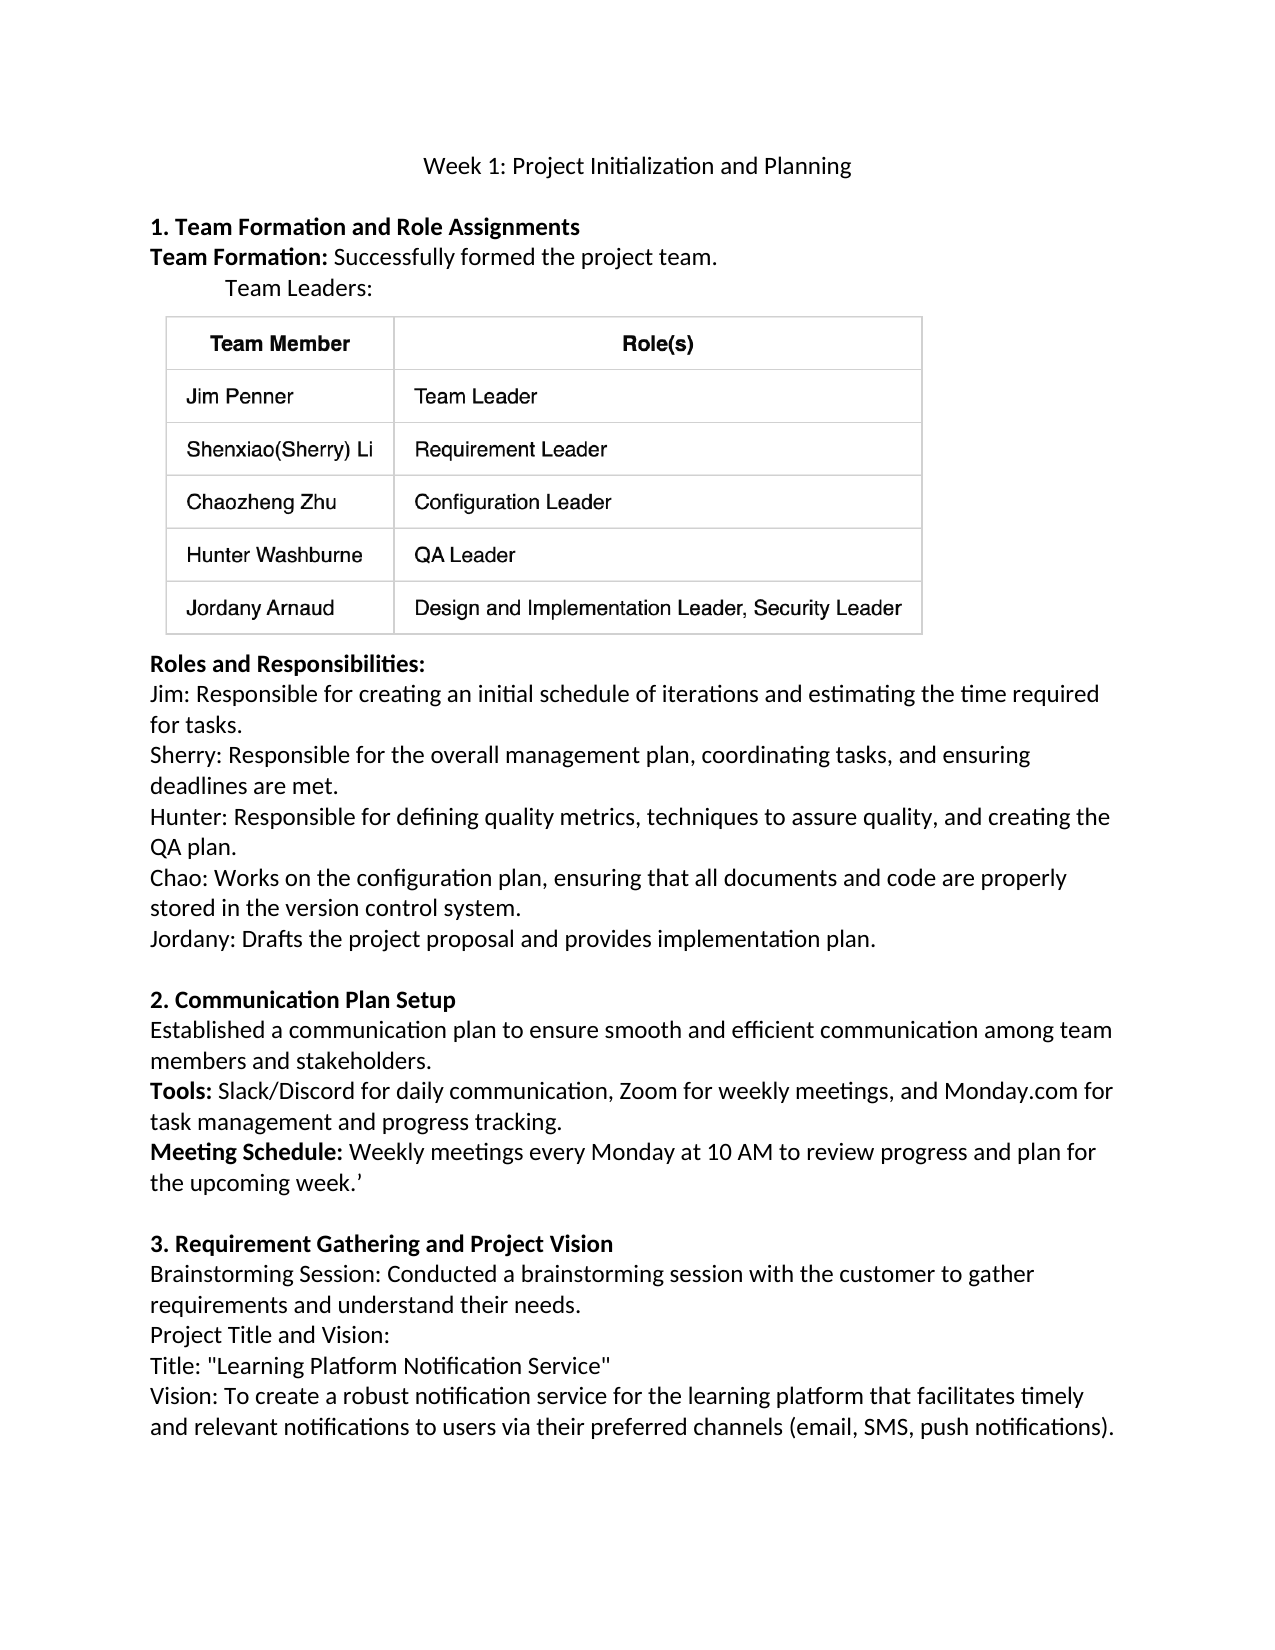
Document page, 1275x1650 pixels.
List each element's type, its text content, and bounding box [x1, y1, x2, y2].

text Established a communication plan to ensure smooth and efficient communication among team members and stakeholders. [150, 1014, 1125, 1075]
text Title: "Learning Platform Notification Service" [150, 1350, 1125, 1381]
text Week 1: Project Initialization and Planning [150, 150, 1125, 181]
text Team Formation: Successfully formed the project team. [150, 242, 1125, 272]
text Jordany: Drafts the project proposal and provides implementation plan. [150, 923, 1125, 953]
text Brainstorming Session: Conducted a brainstorming session with the customer to gather requirements and understand their needs. [150, 1258, 1125, 1319]
text 2. Communication Plan Setup [150, 984, 1125, 1014]
text Vision: To create a robust notification service for the learning platform that facilitates timely and relevant notifications to users via their preferred channels (email, SMS, push notifications). [150, 1381, 1125, 1442]
text Tools: Slack/Discord for daily communication, Zoom for weekly meetings, and Monday.com for task management and progress tracking. [150, 1075, 1125, 1136]
text Chao: Works on the configuration plan, ensuring that all documents and code are properly stored in the version control system. [150, 862, 1125, 923]
text 3. Requirement Gathering and Project Vision [150, 1228, 1125, 1258]
text Project Title and Vision: [150, 1319, 1125, 1350]
text Team Leaders: [225, 272, 1125, 303]
picture [150, 302, 942, 648]
text Hunter: Responsible for defining quality metrics, techniques to assure quality, and creating the QA plan. [150, 801, 1125, 862]
text 1. Team Formation and Role Assignments [150, 211, 1125, 242]
text Meeting Schedule: Weekly meetings every Monday at 10 AM to review progress and plan for the upcoming week.’ [150, 1136, 1125, 1197]
text Roles and Responsibilities: [150, 648, 1125, 678]
text Sherry: Responsible for the overall management plan, coordinating tasks, and ensuring deadlines are met. [150, 739, 1125, 801]
text Jim: Responsible for creating an initial schedule of iterations and estimating the time required for tasks. [150, 678, 1125, 739]
